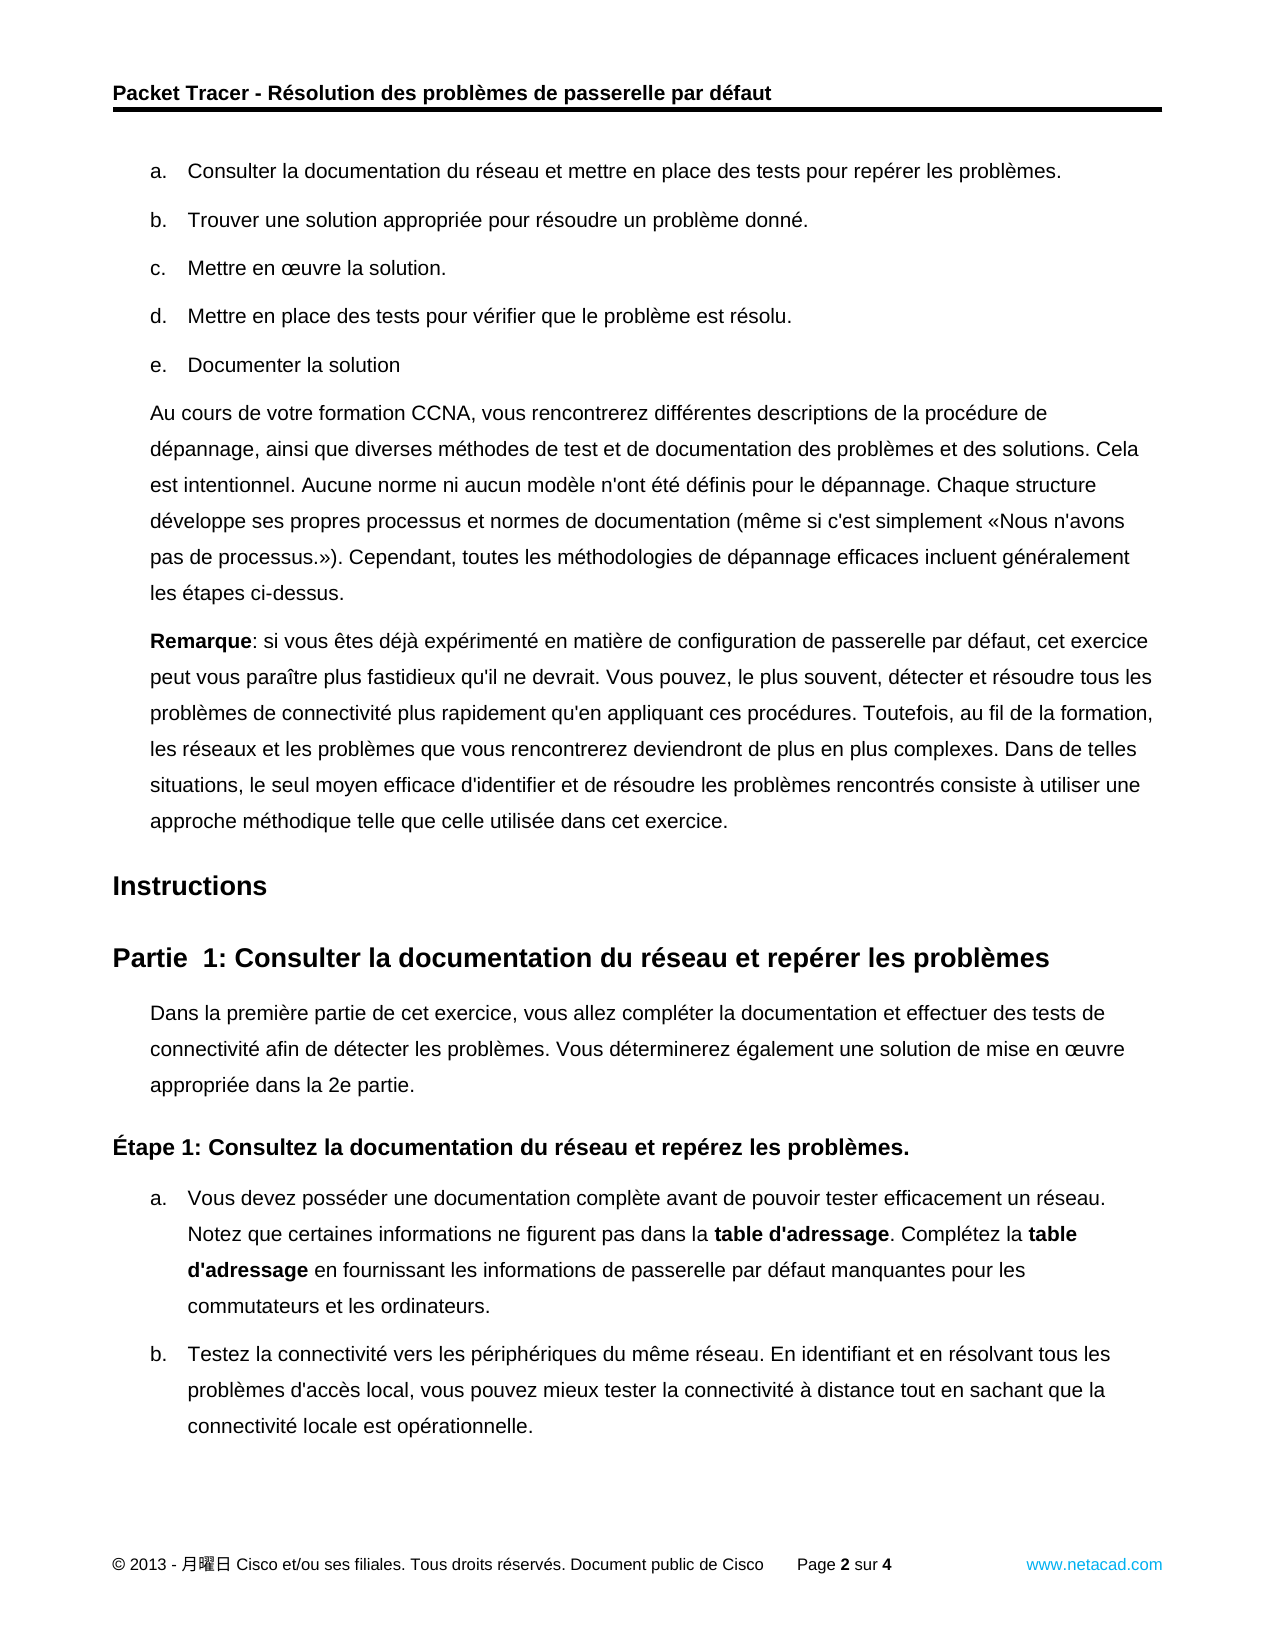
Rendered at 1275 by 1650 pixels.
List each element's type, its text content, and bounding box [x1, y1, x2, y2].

text Testez la connectivité vers les périphériques du même réseau. En identifiant et en résolvant tous les problèmes d'accès local, vous pouvez mieux tester la connectivité à distance tout en sachant que la connectivité locale est opérationnelle. [150, 1342, 1162, 1438]
subtitle Consultez la documentation du réseau et repérez les problèmes. [112, 1134, 1162, 1160]
subtitle Instructions [112, 870, 1162, 901]
text Vous devez posséder une documentation complète avant de pouvoir tester efficacement un réseau. Notez que certaines informations ne figurent pas dans la table d'adressage. Complétez la table d'adressage en fournissant les informations de passerelle par défaut manquantes pour les commutateurs et les ordinateurs. [150, 1186, 1162, 1318]
text Remarque: si vous êtes déjà expérimenté en matière de configuration de passerelle par défaut, cet exercice peut vous paraître plus fastidieux qu'il ne devrait. Vous pouvez, le plus souvent, détecter et résoudre tous les problèmes de connectivité plus rapidement qu'en appliquant ces procédures. Toutefois, au fil de la formation, les réseaux et les problèmes que vous rencontrerez deviendront de plus en plus complexes. Dans de telles situations, le seul moyen efficace d'identifier et de résoudre les problèmes rencontrés consiste à utiliser une approche méthodique telle que celle utilisée dans cet exercice. [150, 629, 1162, 833]
text Documenter la solution [150, 353, 1162, 377]
text Trouver une solution appropriée pour résoudre un problème donné. [150, 207, 1162, 231]
text Mettre en œuvre la solution. [150, 256, 1162, 280]
text Mettre en place des tests pour vérifier que le problème est résolu. [150, 304, 1162, 328]
text Consulter la documentation du réseau et mettre en place des tests pour repérer les problèmes. [150, 159, 1162, 183]
text Au cours de votre formation CCNA, vous rencontrerez différentes descriptions de la procédure de dépannage, ainsi que diverses méthodes de test et de documentation des problèmes et des solutions. Cela est intentionnel. Aucune norme ni aucun modèle n'ont été définis pour le dépannage. Chaque structure développe ses propres processus et normes de documentation (même si c'est simplement «Nous n'avons pas de processus.»). Cependant, toutes les méthodologies de dépannage efficaces incluent généralement les étapes ci-dessus. [150, 401, 1162, 605]
text Dans la première partie de cet exercice, vous allez compléter la documentation et effectuer des tests de connectivité afin de détecter les problèmes. Vous déterminerez également une solution de mise en œuvre appropriée dans la 2e partie. [150, 1001, 1162, 1097]
subtitle Consulter la documentation du réseau et repérer les problèmes [112, 942, 1162, 973]
